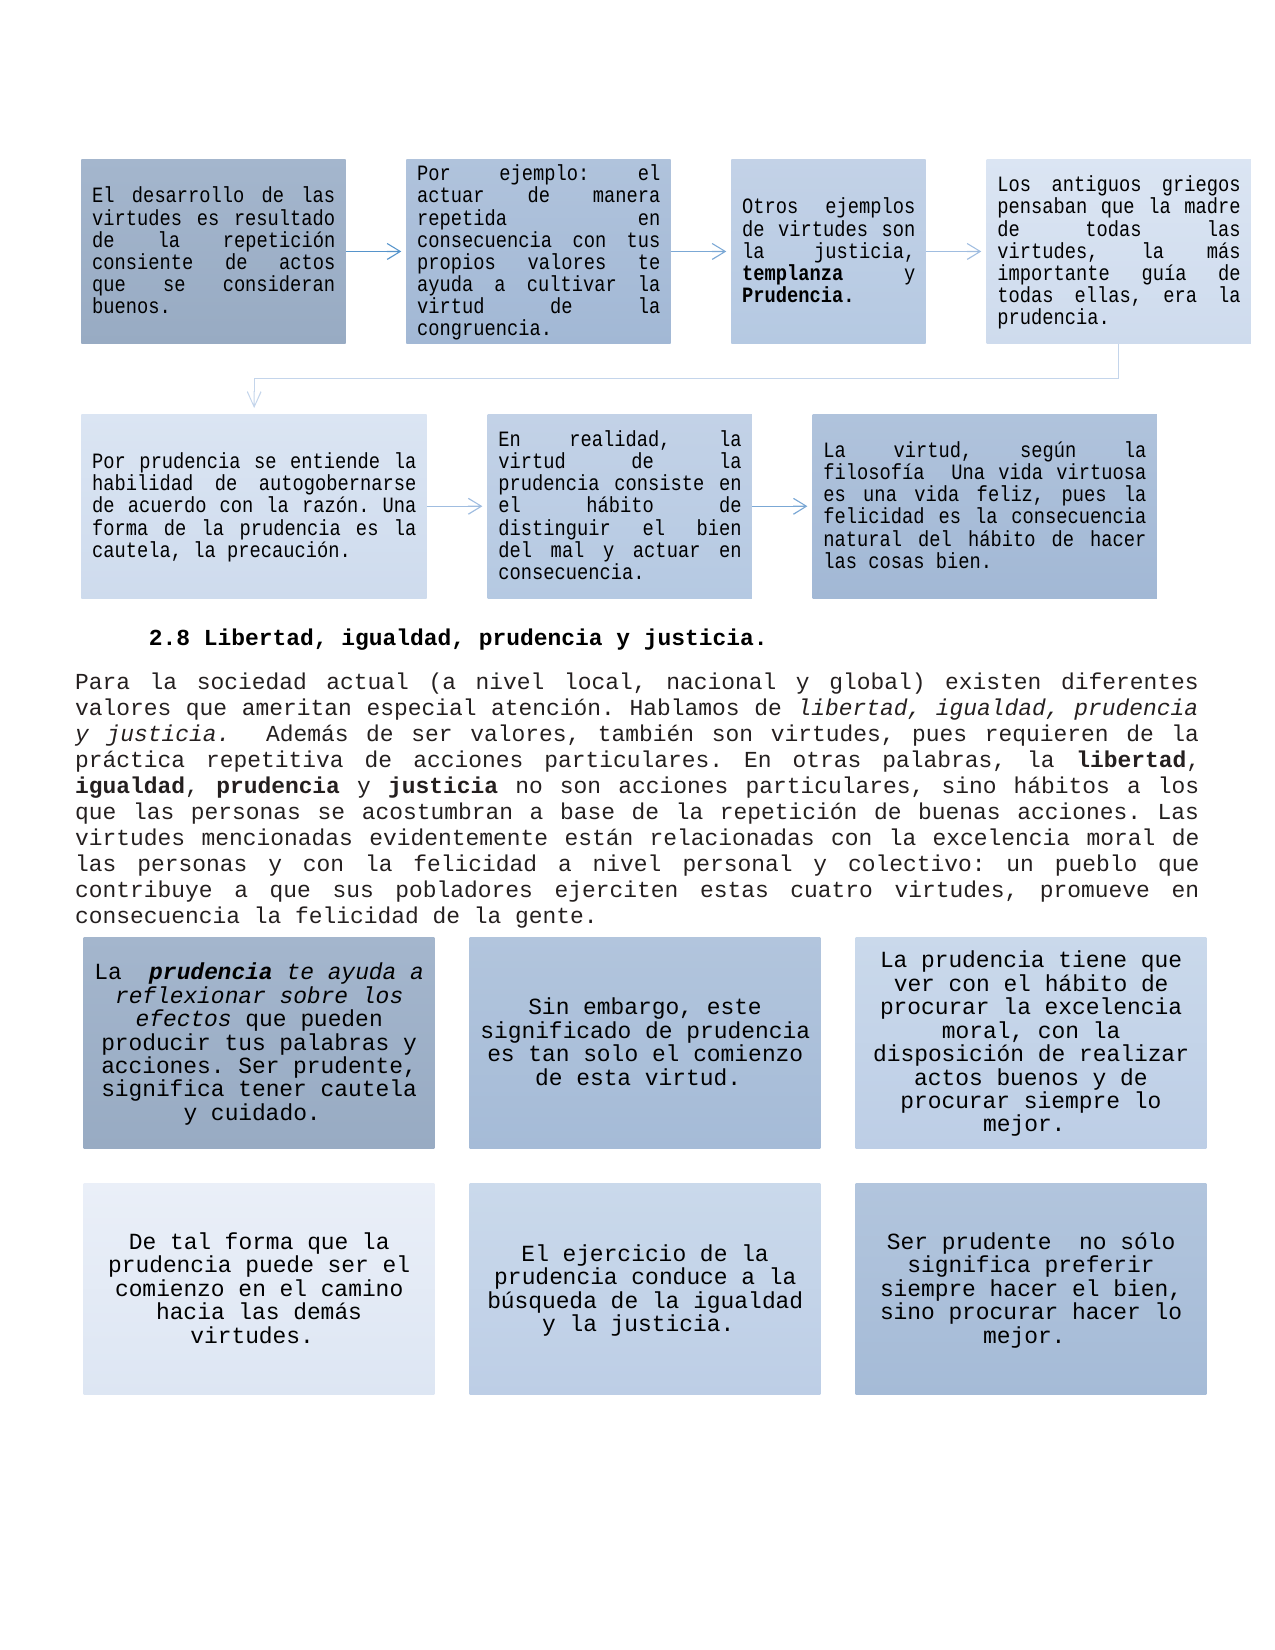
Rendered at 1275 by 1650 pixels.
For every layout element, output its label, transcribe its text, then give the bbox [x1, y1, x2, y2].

text 2.8 Libertad, igualdad, prudencia y justicia. [75, 626, 1200, 652]
text Para la sociedad actual (a nivel local, nacional y global) existen diferentes valores que ameritan especial atención. Hablamos de libertad, igualdad, prudencia y justicia. Además de ser valores, también son virtudes, pues requieren de la práctica repetitiva de acciones particulares. En otras palabras, la libertad, igualdad, prudencia y justicia no son acciones particulares, sino hábitos a los que las personas se acostumbran a base de la repetición de buenas acciones. Las virtudes mencionadas evidentemente están relacionadas con la excelencia moral de las personas y con la felicidad a nivel personal y colectivo: un pueblo que contribuye a que sus pobladores ejerciten estas cuatro virtudes, promueve en consecuencia la felicidad de la gente. [75, 671, 1200, 930]
